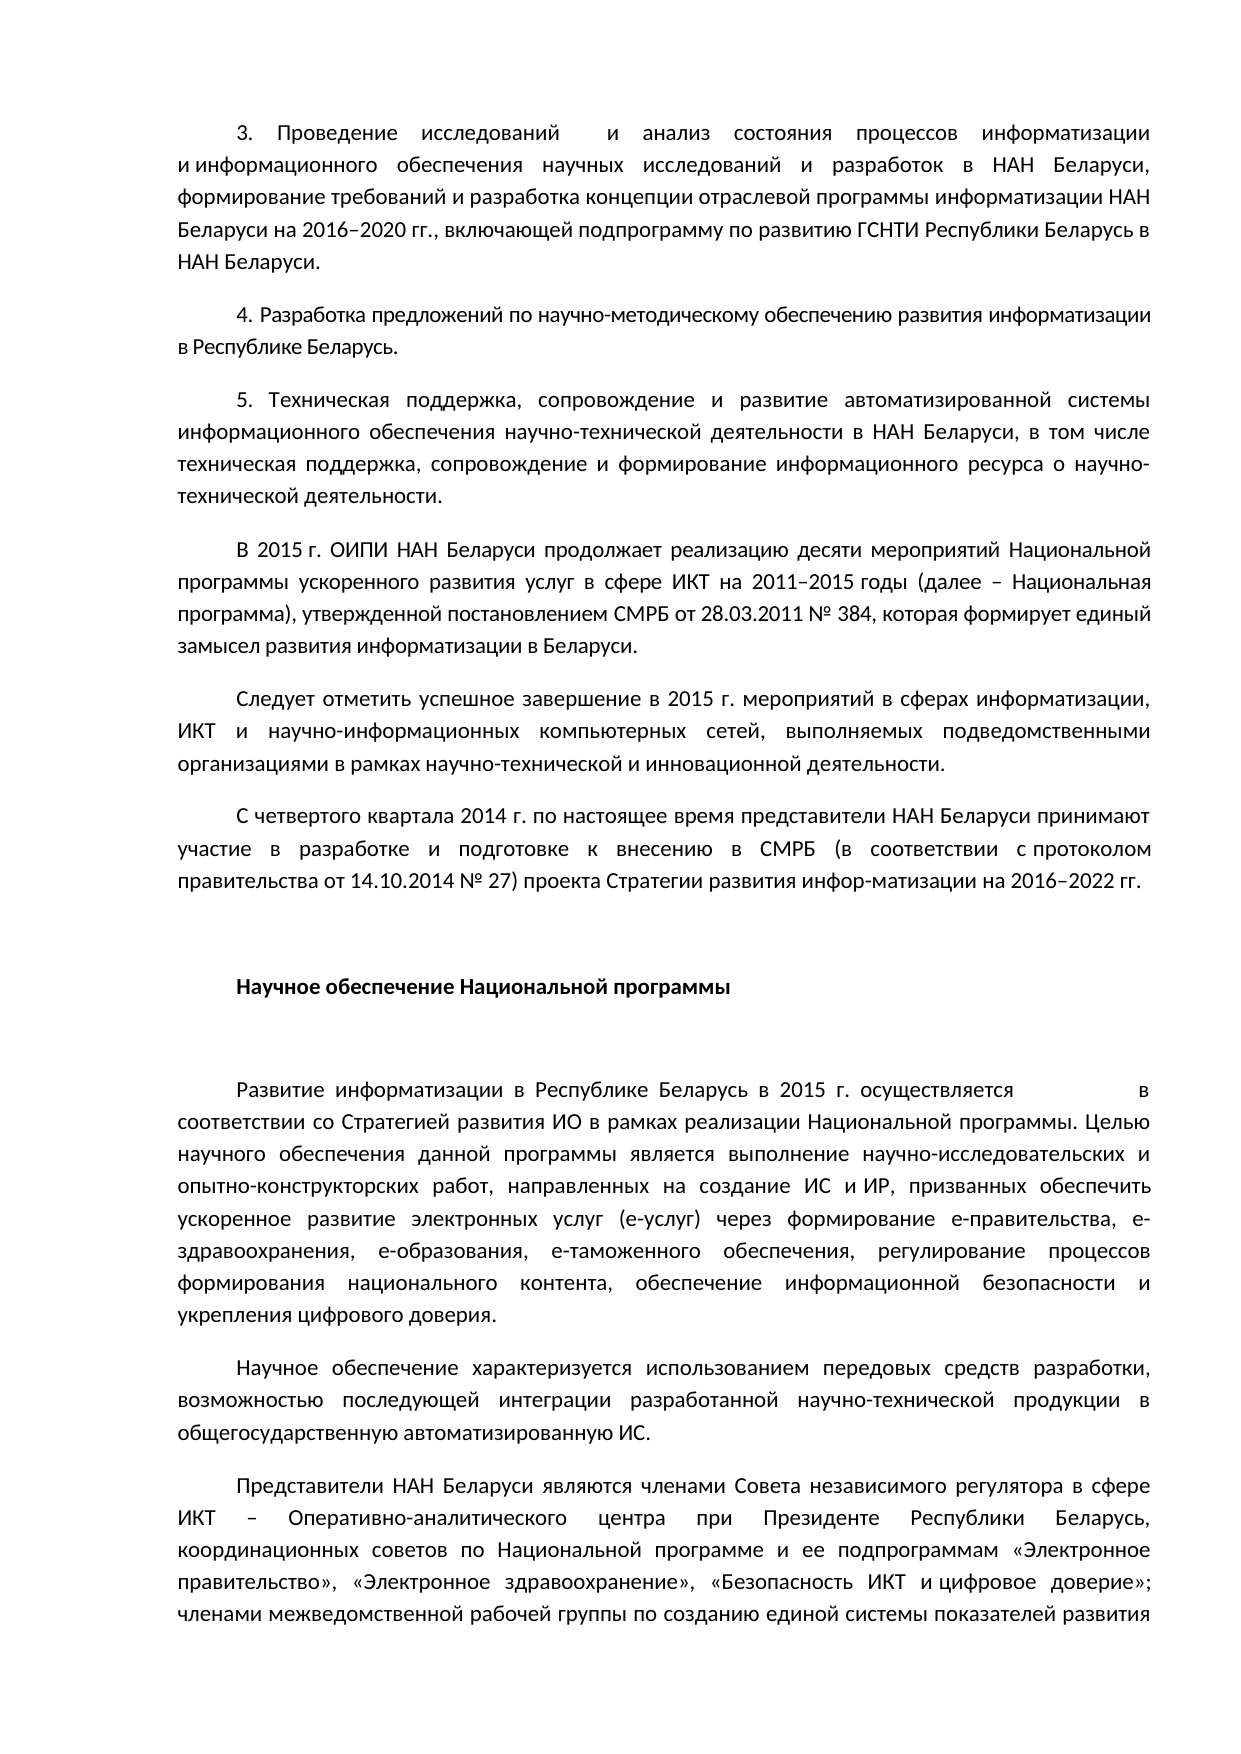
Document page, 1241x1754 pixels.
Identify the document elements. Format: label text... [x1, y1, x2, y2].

text Следует отметить успешное завершение в 2015 г. мероприятий в сферах информатизации, ИКТ и научно-информационных компьютерных сетей, выполняемых подведомственными организациями в рамках научно-технической и инновационной деятельности. [177, 684, 1152, 777]
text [177, 1471, 1152, 1628]
text В . ОИПИ НАН Беларуси продолжает реализацию десяти мероприятий Национальной программы ускоренного развития услуг в сфере ИКТ на 2011–2015 годы (далее – Национальная программа), утвержденной постановлением СМРБ от 28.03.2011 № 384, которая формирует единый замысел развития информатизации в Беларуси. [177, 535, 1152, 659]
text Научное обеспечение характеризуется использованием передовых средств разработки, возможностью последующей интеграции разработанной научно-технической продукции в общегосударственную автоматизированную ИС. [177, 1353, 1152, 1446]
text 5. Техническая поддержка, сопровождение и развитие автоматизированной системы информационного обеспечения научно-технической деятельности в НАН Беларуси, в том числе техническая поддержка, сопровождение и формирование информационного ресурса о научно-технической деятельности. [177, 385, 1152, 510]
text 3. Проведение исследований и анализ состояния процессов информатизации и информационного обеспечения научных исследований и разработок в НАН Беларуси, формирование требований и разработка концепции отраслевой программы информатизации НАН Беларуси на 2016–2020 гг., включающей подпрограмму по развитию ГСНТИ Республики Беларусь в НАН Беларуси. [177, 118, 1152, 275]
text 4. Разработка предложений по научно-методическому обеспечению развития информатизации в Республике Беларусь. [177, 300, 1152, 360]
text Развитие информатизации в Республике Беларусь в . осуществляется в соответствии со Стратегией развития ИО в рамках реализации Национальной программы. Целью научного обеспечения данной программы является выполнение научно-исследовательских и опытно-конструкторских работ, направленных на создание ИС и ИР, призванных обеспечить ускоренное развитие электронных услуг (е-услуг) через формирование е-правительства, е-здравоохранения, е-образования, е-таможенного обеспечения, регулирование процессов формирования национального контента, обеспечение информационной безопасности и укрепления цифрового доверия. [177, 1075, 1152, 1328]
text С четвертого квартала 2014 г. по настоящее время представители НАН Беларуси принимают участие в разработке и подготовке к внесению в СМРБ (в соответствии с протоколом правительства от 14.10.2014 № 27) проекта Стратегии развития инфор-матизации на 2016–2022 гг. [177, 802, 1152, 894]
text Научное обеспечение Национальной программы [177, 972, 1152, 1000]
